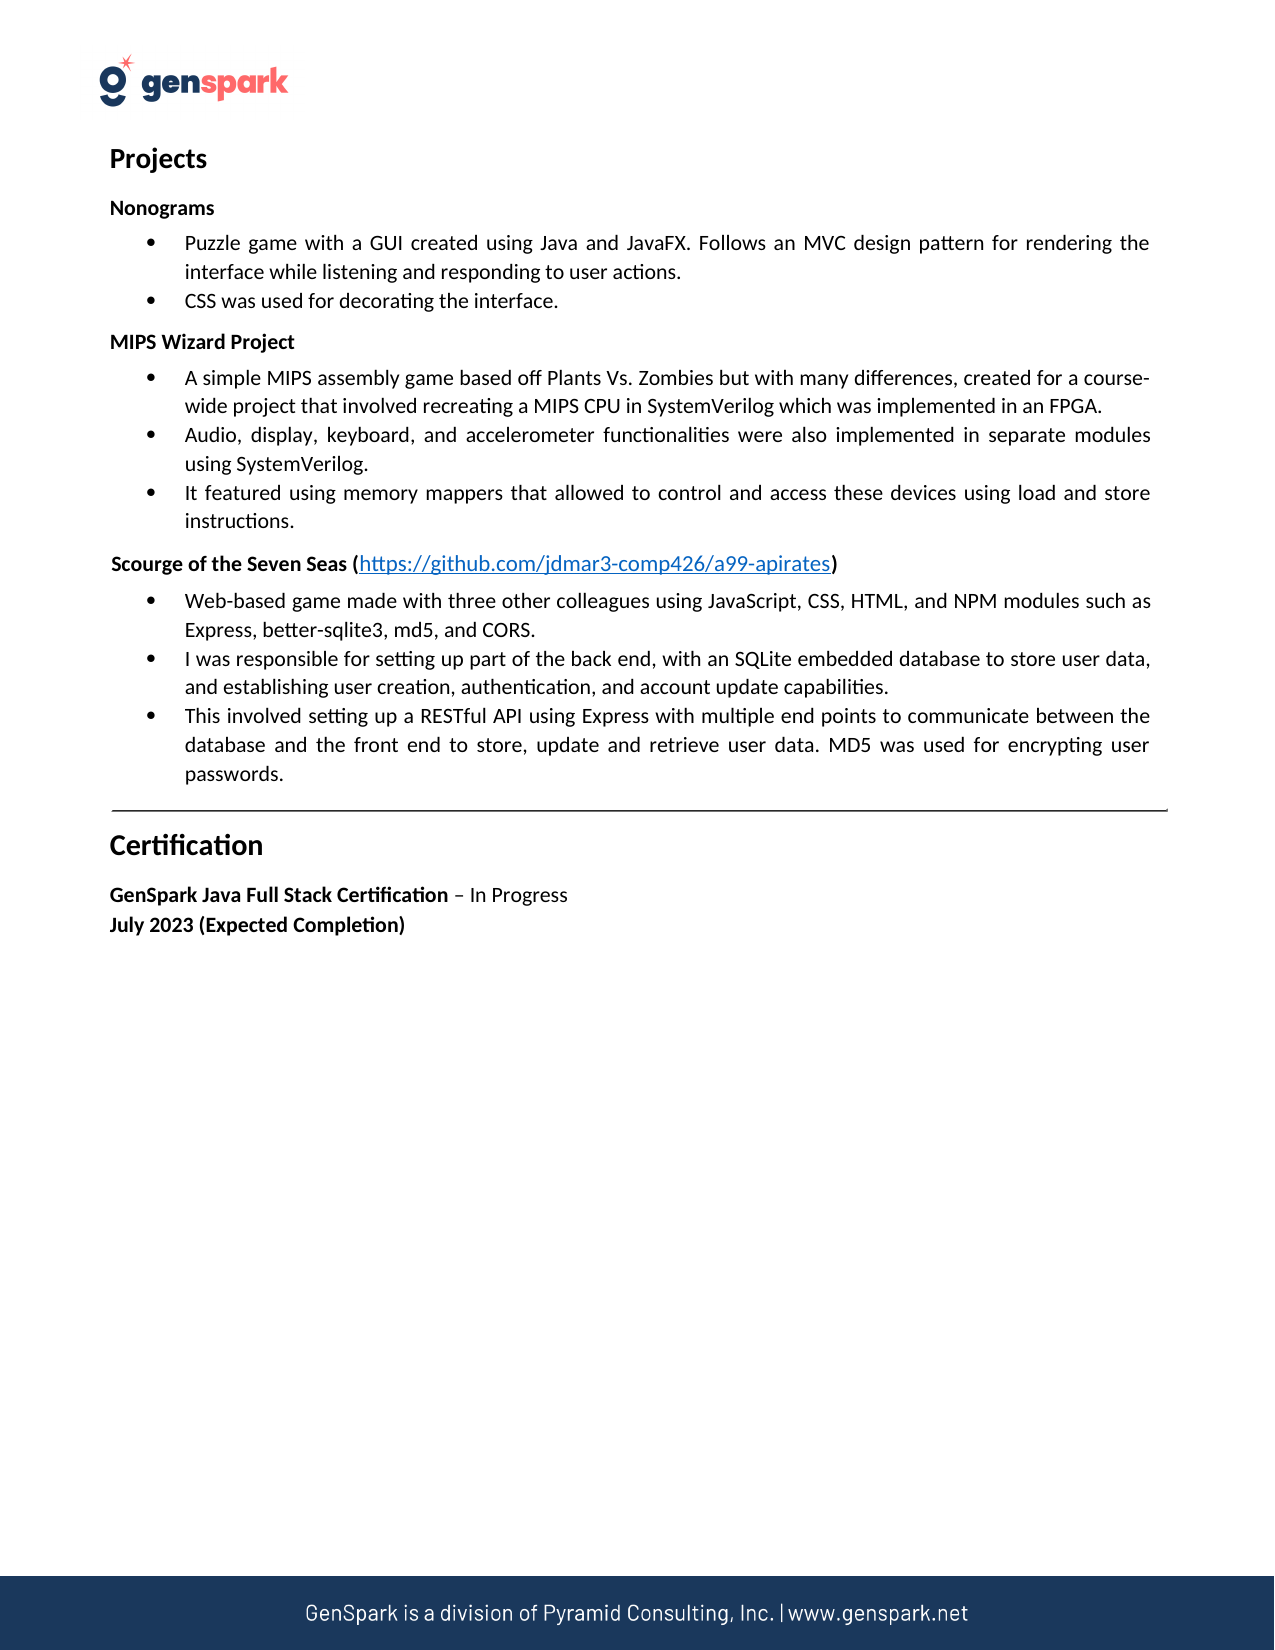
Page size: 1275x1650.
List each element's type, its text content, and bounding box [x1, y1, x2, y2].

text Nonograms [109, 194, 741, 221]
picture [0, 1576, 1274, 1650]
subtitle Certification [109, 826, 1159, 863]
list Web-based game made with three other colleagues using JavaScript, CSS, HTML, and NPM modules such as Express, better-sqlite3, md5, and CORS. [147, 587, 1152, 643]
text MIPS Wizard Project [109, 328, 741, 355]
list It featured using memory mappers that allowed to control and access these devices using load and store instructions. [147, 479, 1152, 534]
list A simple MIPS assembly game based off Plants Vs. Zombies but with many differences, created for a course-wide project that involved recreating a MIPS CPU in SystemVerilog which was implemented in an FPGA. [147, 364, 1152, 419]
text July 2023 (Expected Completion) [109, 912, 1159, 938]
list CSS was used for decorating the interface. [147, 287, 1152, 314]
picture [80, 45, 306, 120]
list This involved setting up a RESTful API using Express with multiple end points to communicate between the database and the front end to store, update and retrieve user data. MD5 was used for encrypting user passwords. [147, 702, 1152, 786]
list I was responsible for setting up part of the back end, with an SQLite embedded database to store user data, and establishing user creation, authentication, and account update capabilities. [147, 645, 1152, 700]
list Puzzle game with a GUI created using Java and JavaFX. Follows an MVC design pattern for rendering the interface while listening and responding to user actions. [147, 229, 1152, 285]
list Audio, display, keyboard, and accelerometer functionalities were also implemented in separate modules using SystemVerilog. [147, 421, 1152, 477]
text Scourge of the Seven Seas (https://github.com/jdmar3-comp426/a99-apirates) [111, 549, 1159, 577]
subtitle Projects [109, 141, 1159, 176]
text GenSpark Java Full Stack Certification – In Progress [109, 881, 1159, 908]
